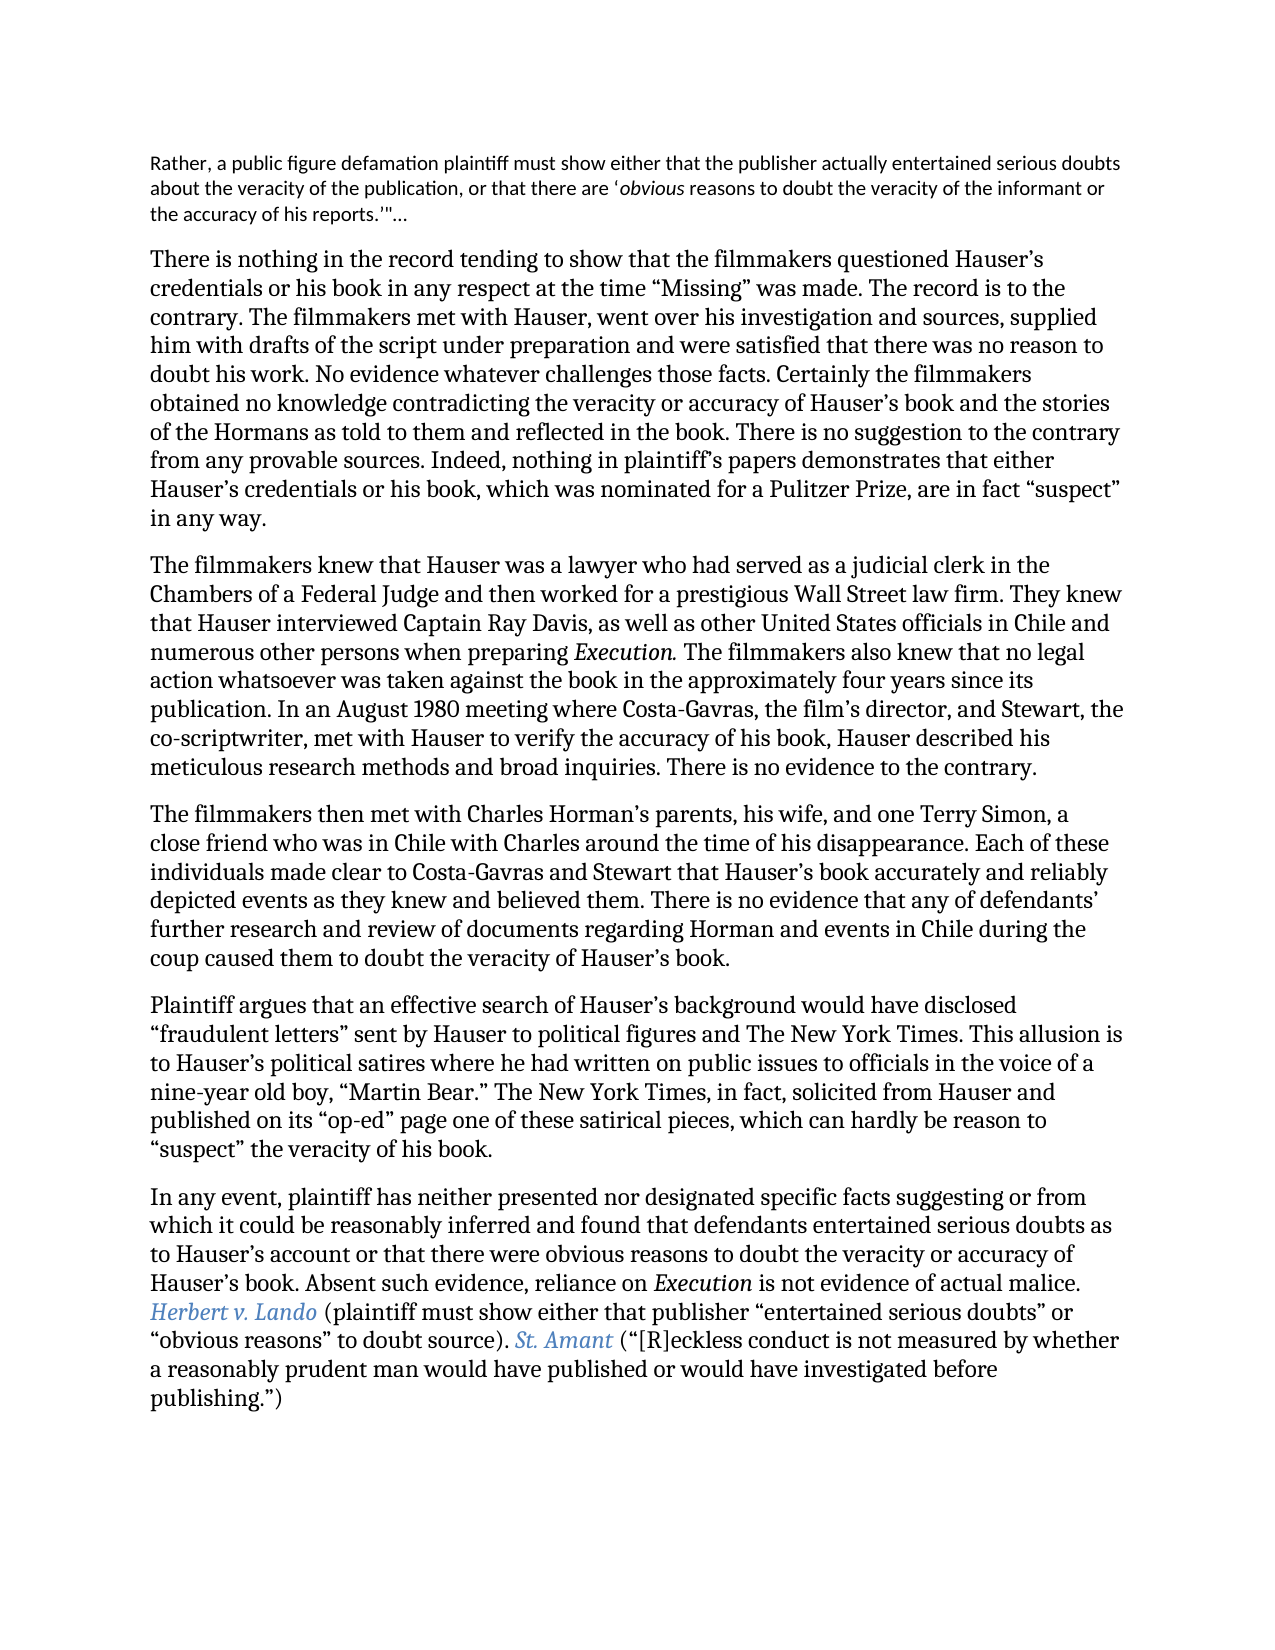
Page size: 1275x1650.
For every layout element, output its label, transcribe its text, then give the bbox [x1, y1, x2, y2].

text In any event, plaintiff has neither presented nor designated specific facts suggesting or from which it could be reasonably inferred and found that defendants entertained serious doubts as to Hauser’s account or that there were obvious reasons to doubt the veracity or accuracy of Hauser’s book. Absent such evidence, reliance on Execution is not evidence of actual malice. Herbert v. Lando (plaintiff must show either that publisher “entertained serious doubts” or “obvious reasons” to doubt source). St. Amant (“[R]eckless conduct is not measured by whether a reasonably prudent man would have published or would have investigated before publishing.”) [150, 1182, 1125, 1412]
text There is nothing in the record tending to show that the filmmakers questioned Hauser’s credentials or his book in any respect at the time “Missing” was made. The record is to the contrary. The filmmakers met with Hauser, went over his investigation and sources, supplied him with drafts of the script under preparation and were satisfied that there was no reason to doubt his work. No evidence whatever challenges those facts. Certainly the filmmakers obtained no knowledge contradicting the veracity or accuracy of Hauser’s book and the stories of the Hormans as told to them and reflected in the book. There is no suggestion to the contrary from any provable sources. Indeed, nothing in plaintiff’s papers demonstrates that either Hauser’s credentials or his book, which was nominated for a Pulitzer Prize, are in fact “suspect” in any way. [150, 245, 1125, 532]
text Rather, a public figure defamation plaintiff must show either that the publisher actually entertained serious doubts about the veracity of the publication, or that there are ‘obvious reasons to doubt the veracity of the informant or the accuracy of his reports.’"… [150, 150, 1125, 226]
text The filmmakers then met with Charles Horman’s parents, his wife, and one Terry Simon, a close friend who was in Chile with Charles around the time of his disappearance. Each of these individuals made clear to Costa-Gavras and Stewart that Hauser’s book accurately and reliably depicted events as they knew and believed them. There is no evidence that any of defendants’ further research and review of documents regarding Horman and events in Chile during the coup caused them to doubt the veracity of Hauser’s book. [150, 800, 1125, 972]
text Plaintiff argues that an effective search of Hauser’s background would have disclosed “fraudulent letters” sent by Hauser to political figures and The New York Times. This allusion is to Hauser’s political satires where he had written on public issues to officials in the voice of a nine-year old boy, “Martin Bear.” The New York Times, in fact, solicited from Hauser and published on its “op-ed” page one of these satirical pieces, which can hardly be reason to “suspect” the veracity of his book. [150, 991, 1125, 1164]
text The filmmakers knew that Hauser was a lawyer who had served as a judicial clerk in the Chambers of a Federal Judge and then worked for a prestigious Wall Street law firm. They knew that Hauser interviewed Captain Ray Davis, as well as other United States officials in Chile and numerous other persons when preparing Execution. The filmmakers also knew that no legal action whatsoever was taken against the book in the approximately four years since its publication. In an August 1980 meeting where Costa-Gavras, the film’s director, and Stewart, the co-scriptwriter, met with Hauser to verify the accuracy of his book, Hauser described his meticulous research methods and broad inquiries. There is no evidence to the contrary. [150, 551, 1125, 781]
